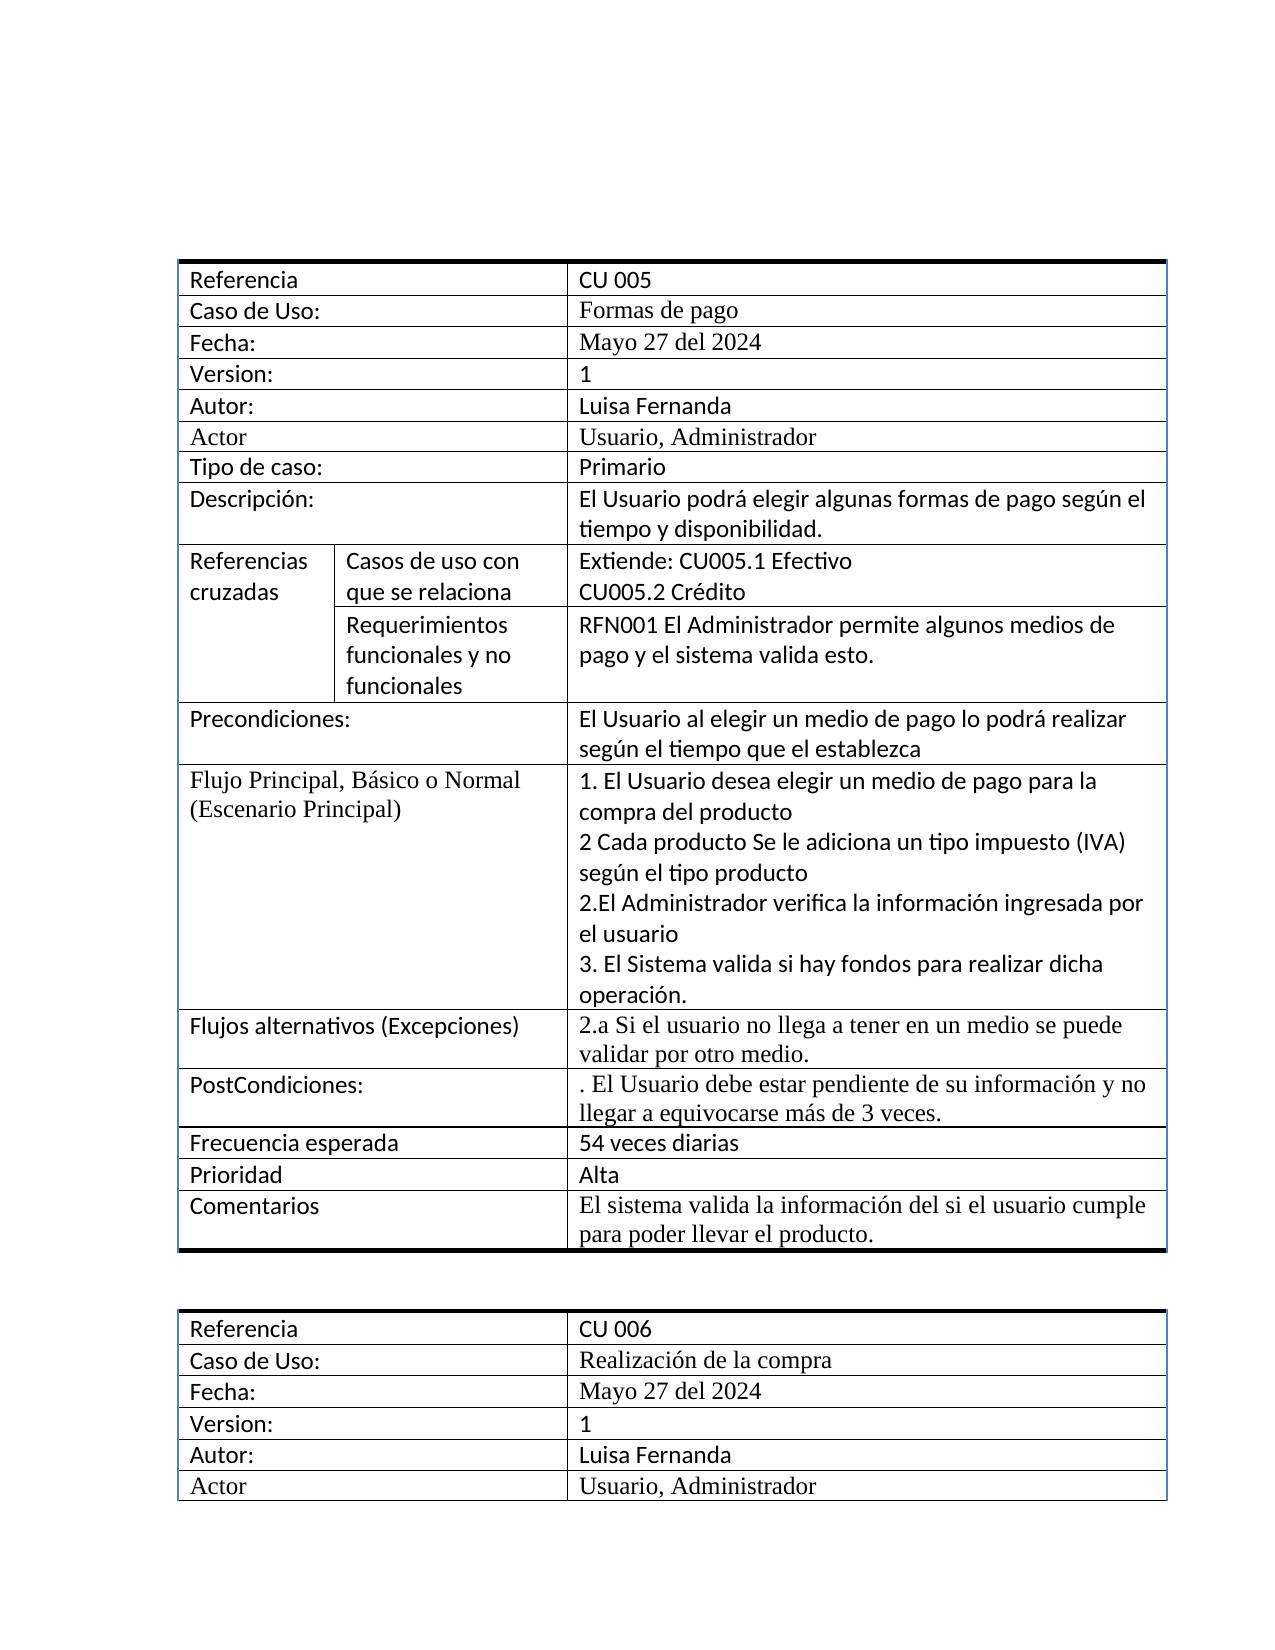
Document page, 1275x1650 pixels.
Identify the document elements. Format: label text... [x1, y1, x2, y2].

table_cell Mayo 27 del 2024 [568, 1376, 1166, 1407]
table_cell Precondiciones: [179, 703, 567, 764]
table_cell Descripción: [179, 483, 567, 544]
table_cell Formas de pago [568, 296, 1166, 326]
table_cell Version: [179, 1408, 567, 1438]
table_cell Usuario, Administrador [568, 422, 1166, 451]
table_cell Caso de Uso: [179, 1345, 567, 1375]
table_cell Actor [179, 422, 567, 451]
table_cell Version: [179, 359, 567, 389]
table_cell Luisa Fernanda [568, 390, 1166, 421]
table_cell Alta [568, 1159, 1166, 1189]
table_cell Flujos alternativos (Excepciones) [179, 1010, 567, 1068]
table_cell Tipo de caso: [179, 452, 567, 482]
table_cell Autor: [179, 390, 567, 421]
table_cell Frecuencia esperada [179, 1128, 567, 1158]
table_cell Flujo Principal, Básico o Normal (Escenario Principal) [179, 765, 567, 1009]
table_cell Mayo 27 del 2024 [568, 327, 1166, 358]
table_cell Referencias cruzadas [179, 545, 334, 702]
table_cell 2.a Si el usuario no llega a tener en un medio se puede validar por otro medio. [568, 1010, 1166, 1068]
table_header Referencia [179, 264, 567, 294]
table_cell Caso de Uso: [179, 296, 567, 326]
table_cell Actor [179, 1471, 567, 1500]
table_header CU 005 [568, 264, 1166, 294]
table_cell Casos de uso con que se relaciona [335, 545, 567, 606]
table_cell Prioridad [179, 1159, 567, 1189]
table_cell Usuario, Administrador [568, 1471, 1166, 1500]
table_cell Autor: [179, 1440, 567, 1470]
table_cell Luisa Fernanda [568, 1440, 1166, 1470]
table_cell 1 [568, 1408, 1166, 1438]
table_header CU 006 [568, 1313, 1166, 1344]
table_cell RFN001 El Administrador permite algunos medios de pago y el sistema valida esto. [568, 607, 1166, 702]
table_cell 54 veces diarias [568, 1128, 1166, 1158]
table_cell Extiende: CU005.1 Efectivo CU005.2 Crédito [568, 545, 1166, 606]
table_cell Primario [568, 452, 1166, 482]
table_header Referencia [179, 1313, 567, 1344]
table_cell Comentarios [179, 1191, 567, 1248]
table_cell El Usuario al elegir un medio de pago lo podrá realizar según el tiempo que el establezca [568, 703, 1166, 764]
table_cell El sistema valida la información del si el usuario cumple para poder llevar el producto. [568, 1191, 1166, 1248]
table_cell Requerimientos funcionales y no funcionales [335, 607, 567, 702]
table_cell El Usuario podrá elegir algunas formas de pago según el tiempo y disponibilidad. [568, 483, 1166, 544]
table_cell 1. El Usuario desea elegir un medio de pago para la compra del producto 2 Cada producto Se le adiciona un tipo impuesto (IVA) según el tipo producto 2.El Administrador verifica la información ingresada por el usuario 3. El Sistema valida si hay fondos para realizar dicha operación. [568, 765, 1166, 1009]
table_cell Fecha: [179, 1376, 567, 1407]
table_cell 1 [568, 359, 1166, 389]
table_cell . El Usuario debe estar pendiente de su información y no llegar a equivocarse más de 3 veces. [568, 1069, 1166, 1126]
table_cell Fecha: [179, 327, 567, 358]
table_cell Realización de la compra [568, 1345, 1166, 1375]
table_cell PostCondiciones: [179, 1069, 567, 1126]
